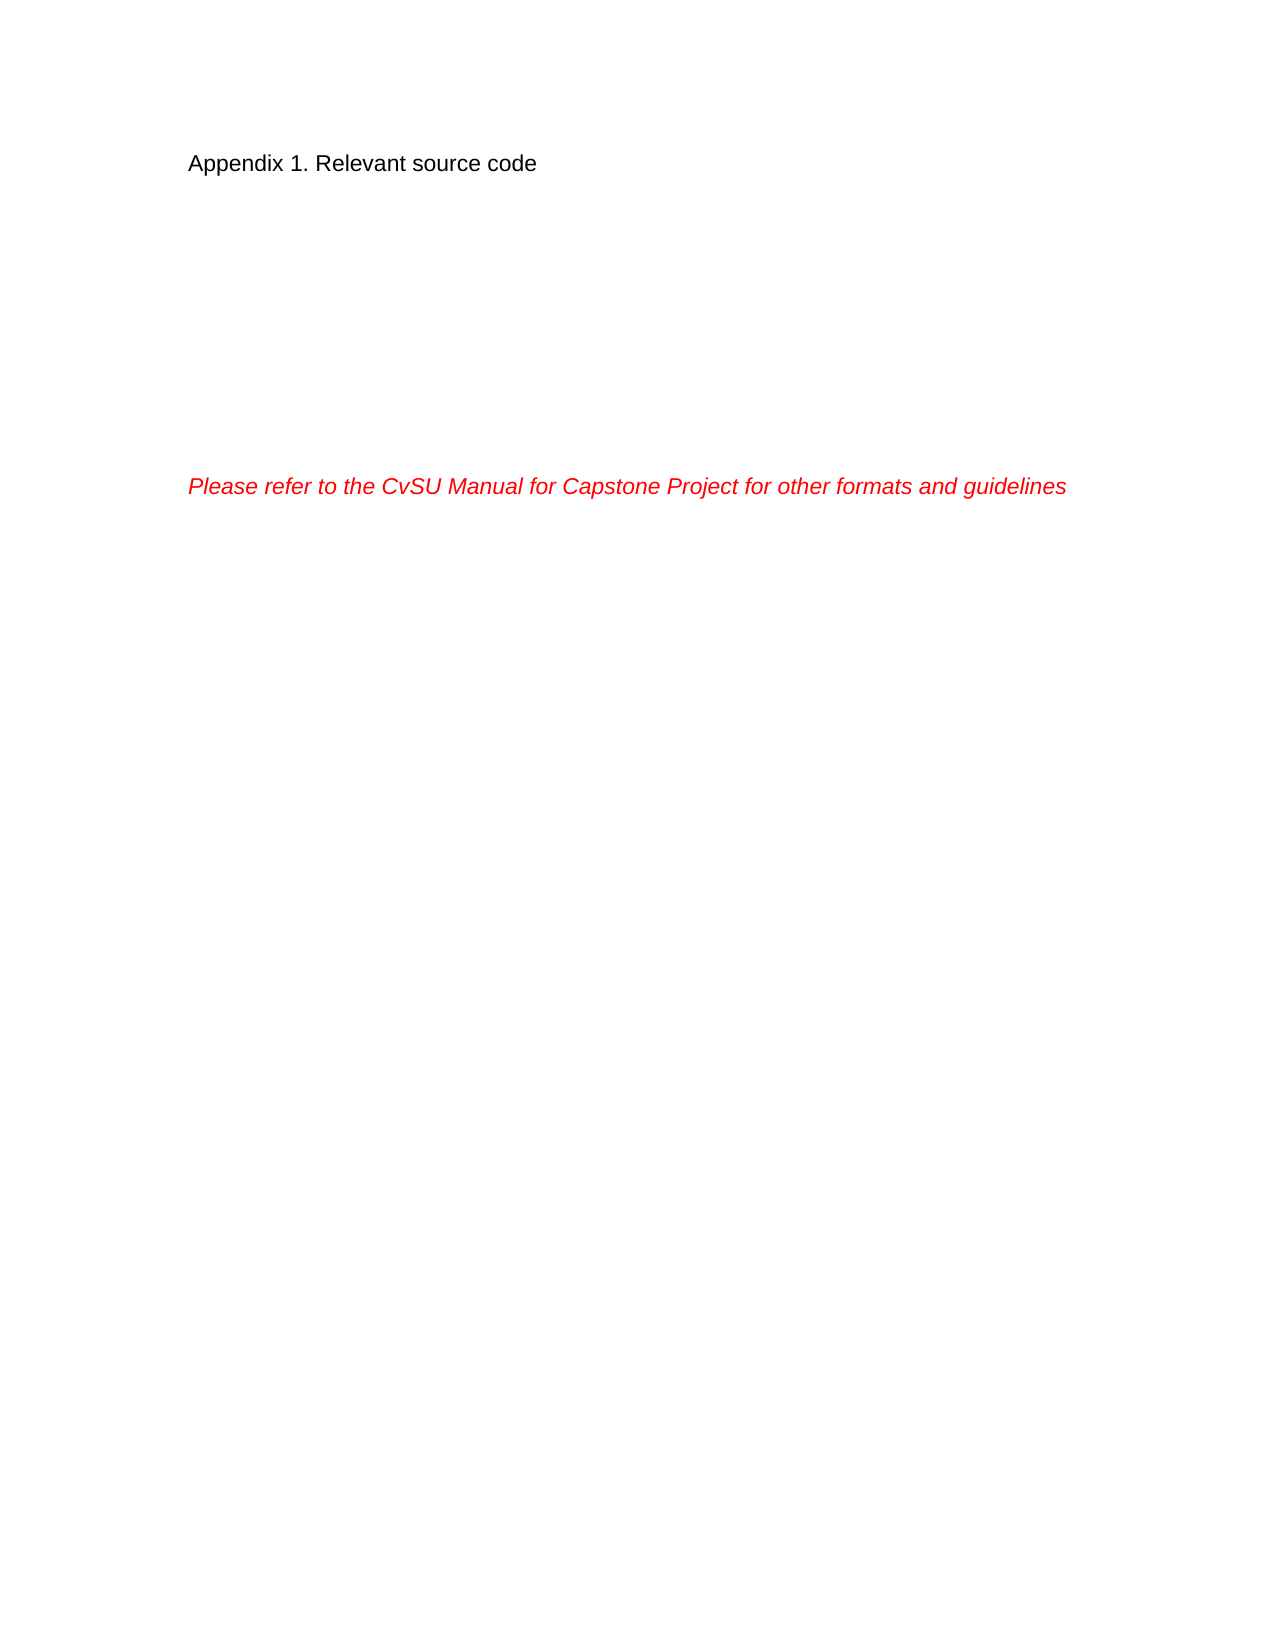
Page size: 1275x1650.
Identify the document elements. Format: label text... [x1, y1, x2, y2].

text Please refer to the CvSU Manual for Capstone Project for other formats and guidelines [188, 473, 1125, 500]
text Appendix 1. Relevant source code [188, 150, 1125, 176]
